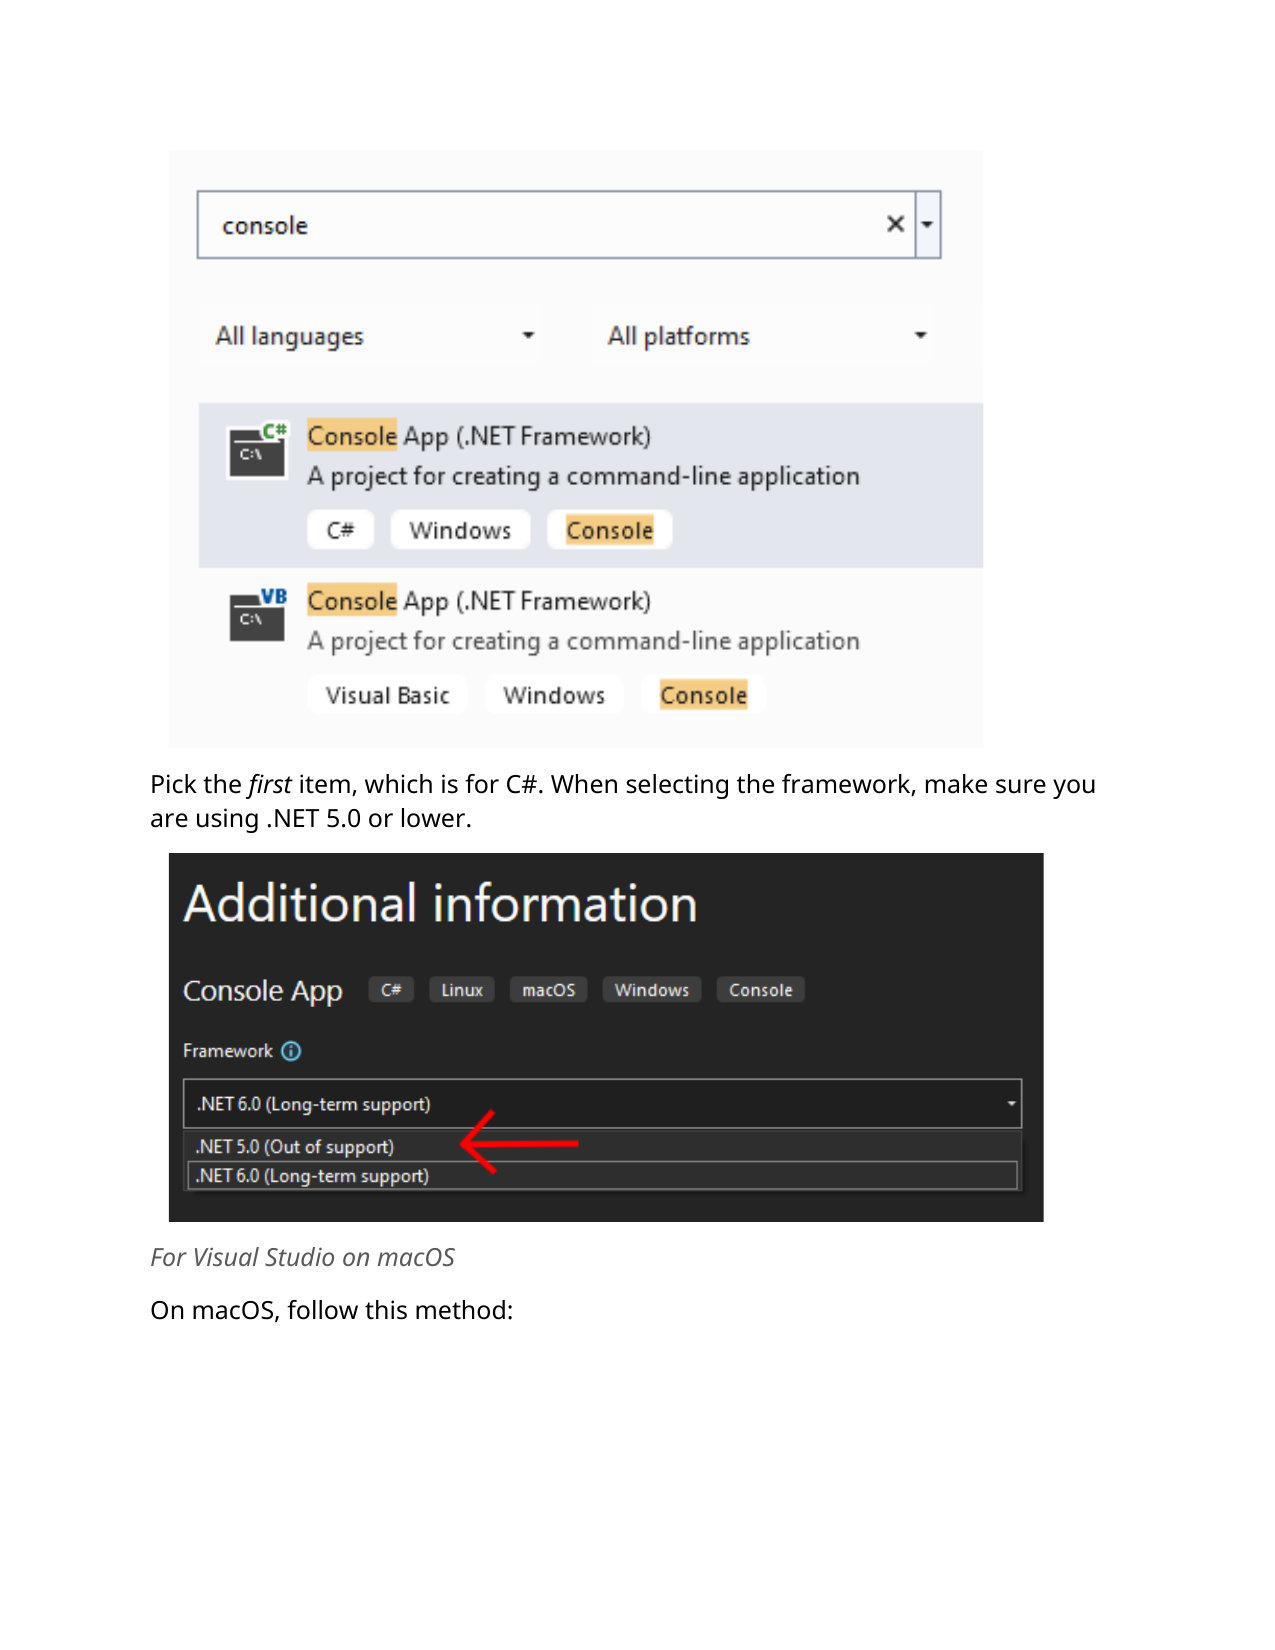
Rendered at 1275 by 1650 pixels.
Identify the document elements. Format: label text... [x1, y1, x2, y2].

text On macOS, follow this method: [150, 1293, 1125, 1327]
text Pick the first item, which is for C#. When selecting the framework, make sure you are using .NET 5.0 or lower. [150, 767, 1125, 835]
picture [168, 150, 984, 748]
picture [168, 853, 1044, 1222]
subtitle For Visual Studio on macOS [150, 1240, 1125, 1274]
